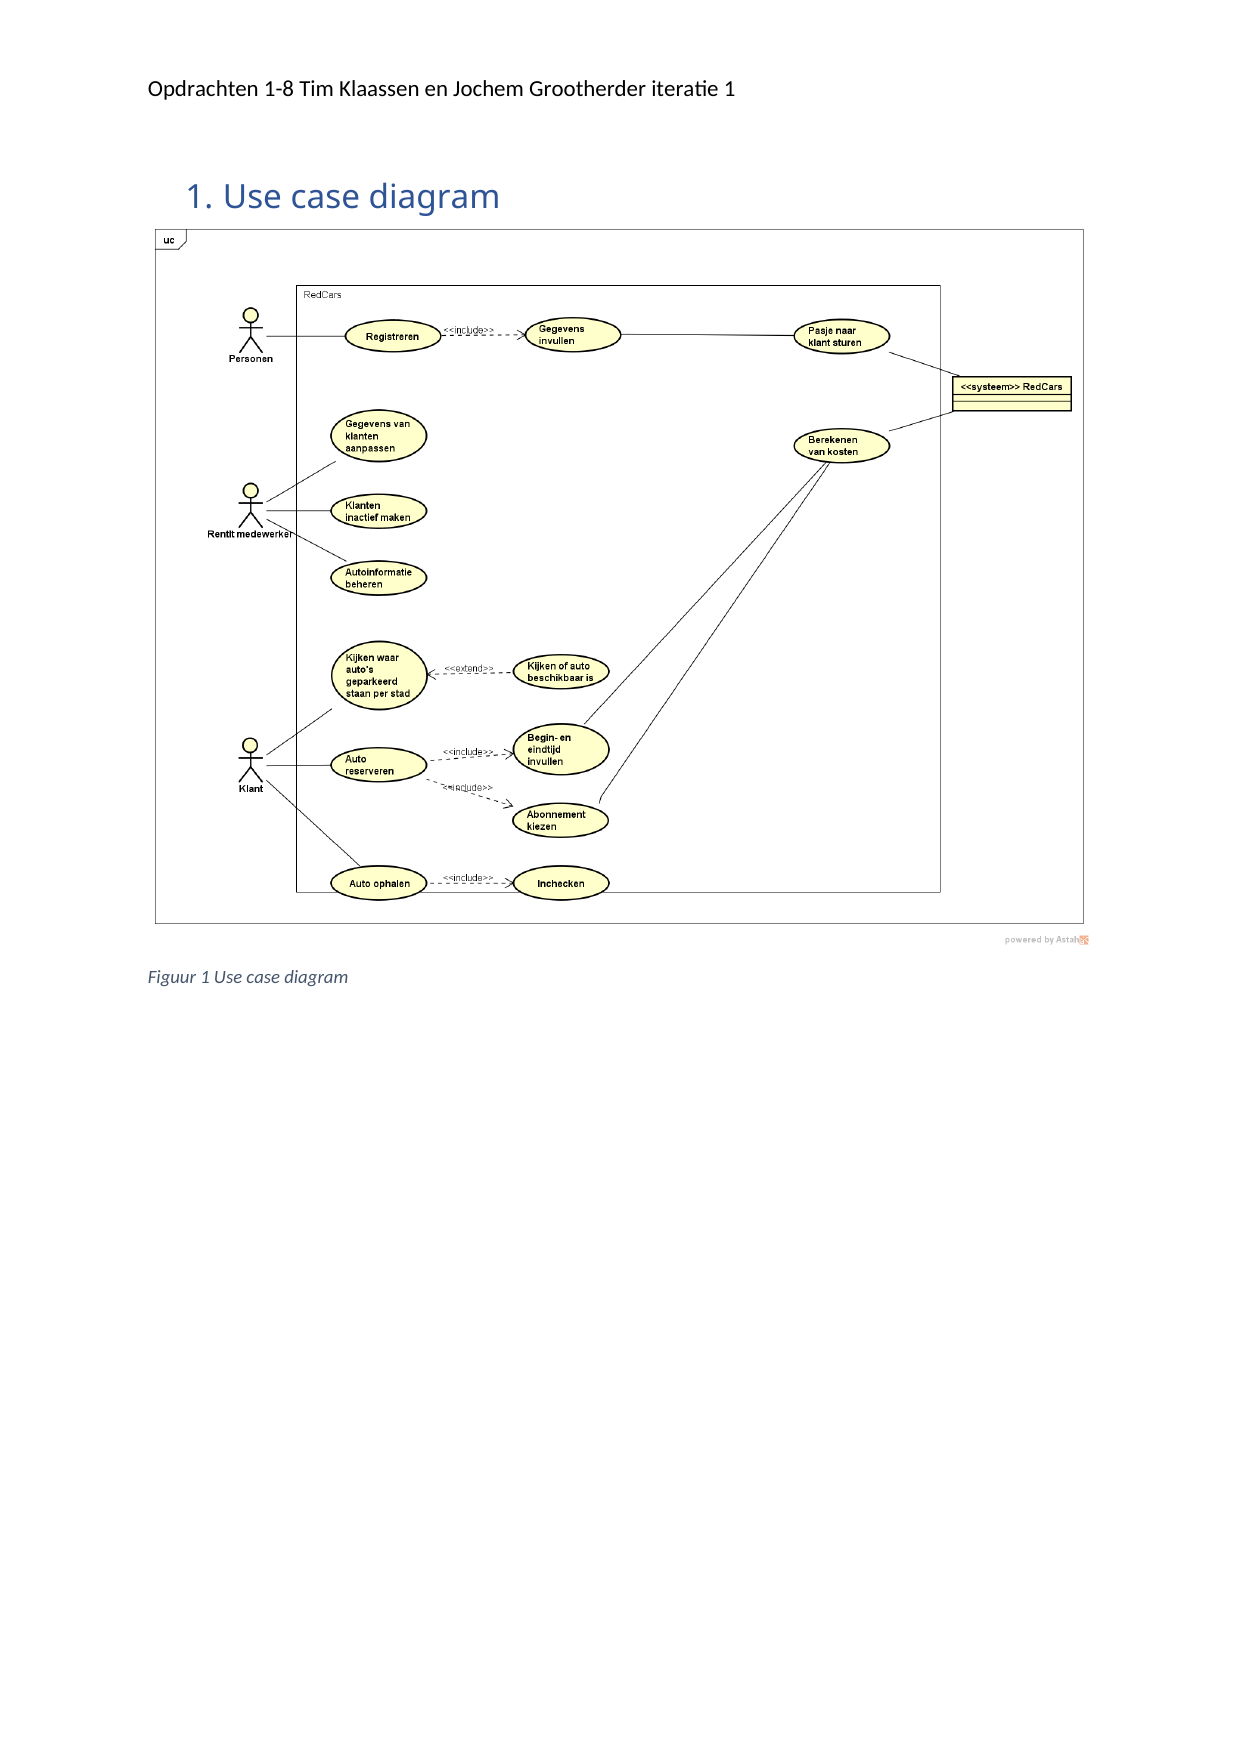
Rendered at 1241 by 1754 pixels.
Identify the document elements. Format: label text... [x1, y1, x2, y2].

subtitle Use case diagram [185, 173, 1093, 218]
picture [147, 221, 1091, 947]
